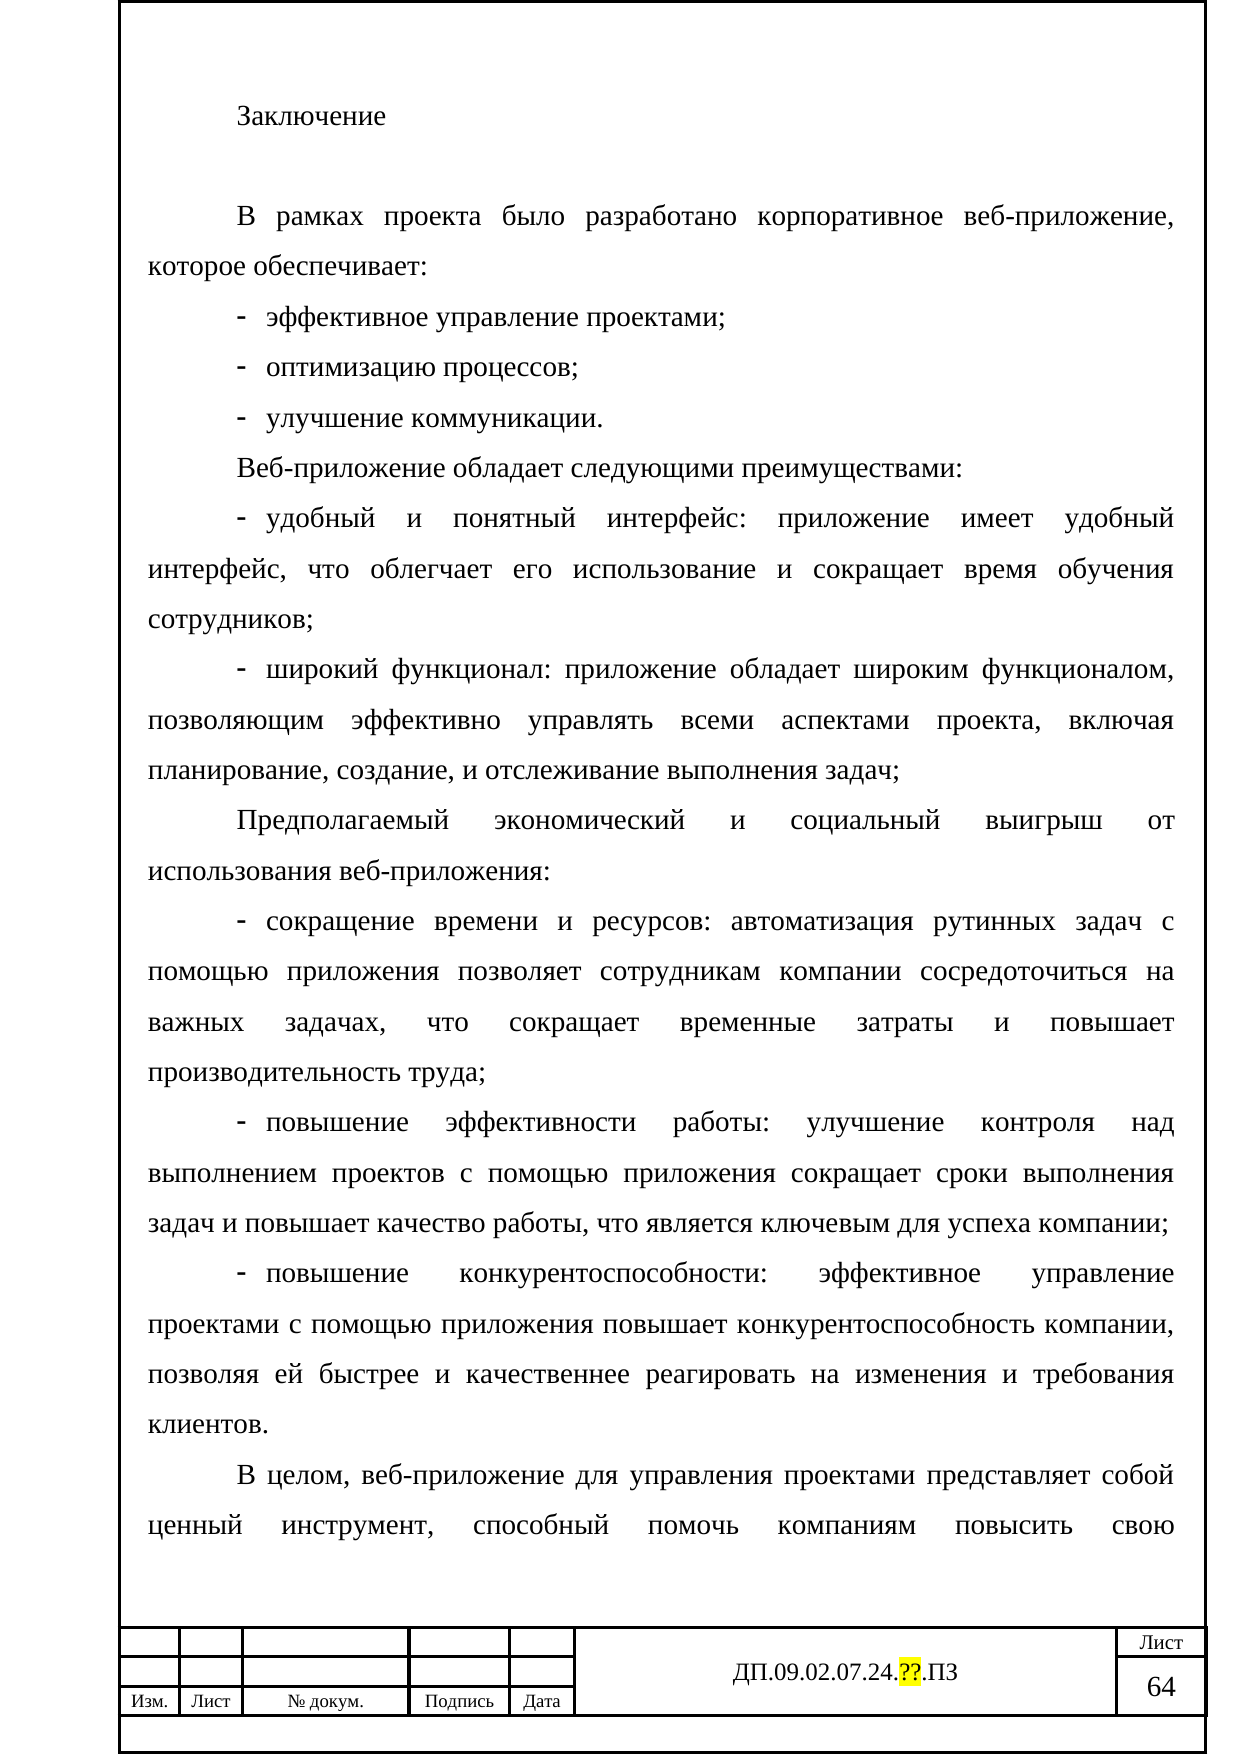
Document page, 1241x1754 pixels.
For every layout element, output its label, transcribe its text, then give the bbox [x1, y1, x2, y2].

list сокращение времени и ресурсов: автоматизация рутинных задач с помощью приложения позволяет сотрудникам компании сосредоточиться на важных задачах, что сокращает временные затраты и повышает производительность труда; [148, 903, 1175, 1088]
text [148, 1457, 1175, 1541]
subtitle Заключение [148, 98, 1175, 131]
list повышение конкурентоспособности: эффективное управление проектами с помощью приложения повышает конкурентоспособность компании, позволяя ей быстрее и качественнее реагировать на изменения и требования клиентов. [148, 1256, 1175, 1440]
list эффективное управление проектами; [148, 299, 1175, 332]
text Веб-приложение обладает следующими преимуществами: [148, 450, 1175, 484]
list оптимизацию процессов; [148, 349, 1175, 383]
text В рамках проекта было разработано корпоративное веб-приложение, которое обеспечивает: [148, 198, 1175, 282]
list удобный и понятный интерфейс: приложение имеет удобный интерфейс, что облегчает его использование и сокращает время обучения сотрудников; [148, 500, 1175, 635]
text Предполагаемый экономический и социальный выигрыш от использования веб-приложения: [148, 802, 1175, 886]
list широкий функционал: приложение обладает широким функционалом, позволяющим эффективно управлять всеми аспектами проекта, включая планирование, создание, и отслеживание выполнения задач; [148, 651, 1175, 786]
list повышение эффективности работы: улучшение контроля над выполнением проектов с помощью приложения сокращает сроки выполнения задач и повышает качество работы, что является ключевым для успеха компании; [148, 1104, 1175, 1239]
list улучшение коммуникации. [148, 400, 1175, 433]
